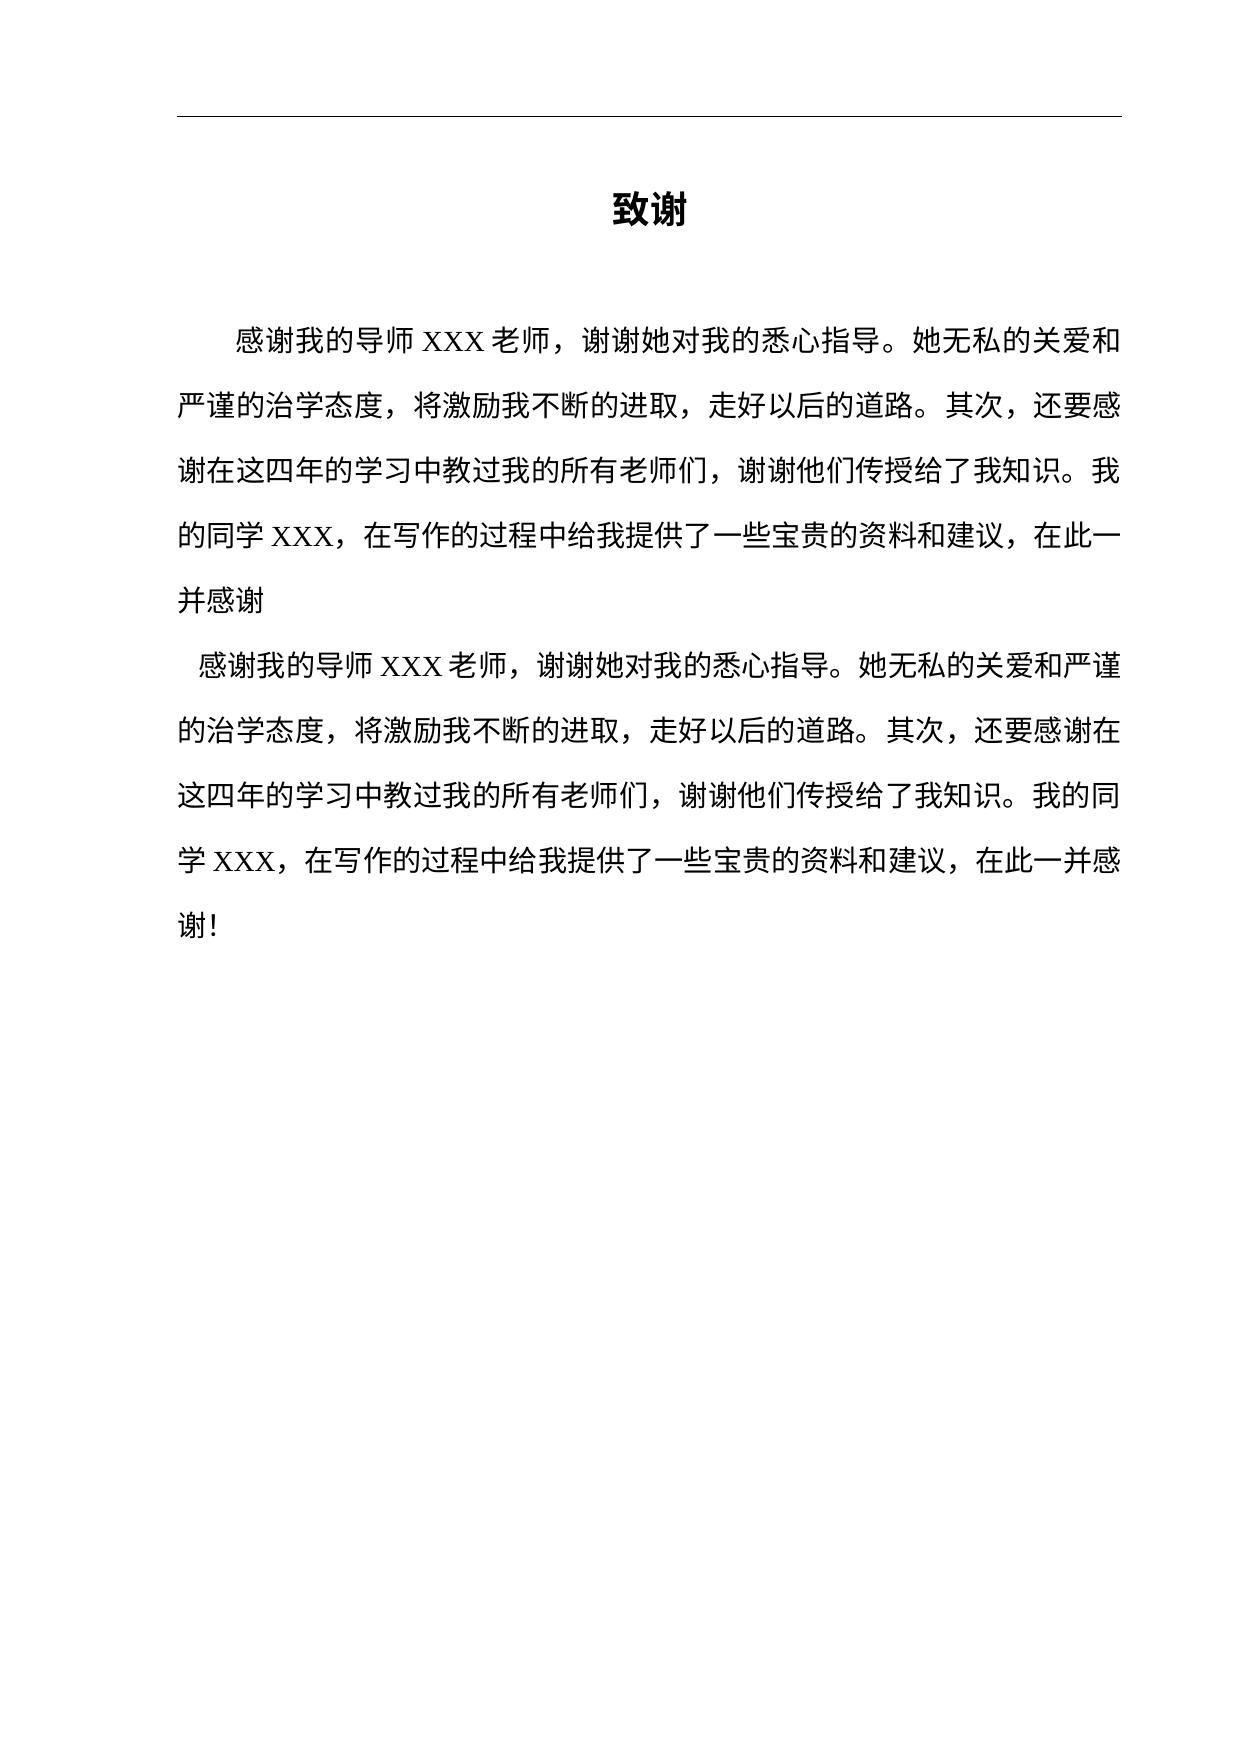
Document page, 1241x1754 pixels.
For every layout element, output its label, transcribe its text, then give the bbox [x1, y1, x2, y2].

subtitle 致谢 [177, 174, 1122, 239]
text 感谢我的导师XXX老师，谢谢她对我的悉心指导。她无私的关爱和严谨的治学态度，将激励我不断的进取，走好以后的道路。其次，还要感谢在这四年的学习中教过我的所有老师们，谢谢他们传授给了我知识。我的同学XXX，在写作的过程中给我提供了一些宝贵的资料和建议，在此一并感谢 [177, 306, 1122, 631]
text 感谢我的导师XXX老师，谢谢她对我的悉心指导。她无私的关爱和严谨的治学态度，将激励我不断的进取，走好以后的道路。其次，还要感谢在这四年的学习中教过我的所有老师们，谢谢他们传授给了我知识。我的同学XXX，在写作的过程中给我提供了一些宝贵的资料和建议，在此一并感谢！ [177, 631, 1122, 956]
